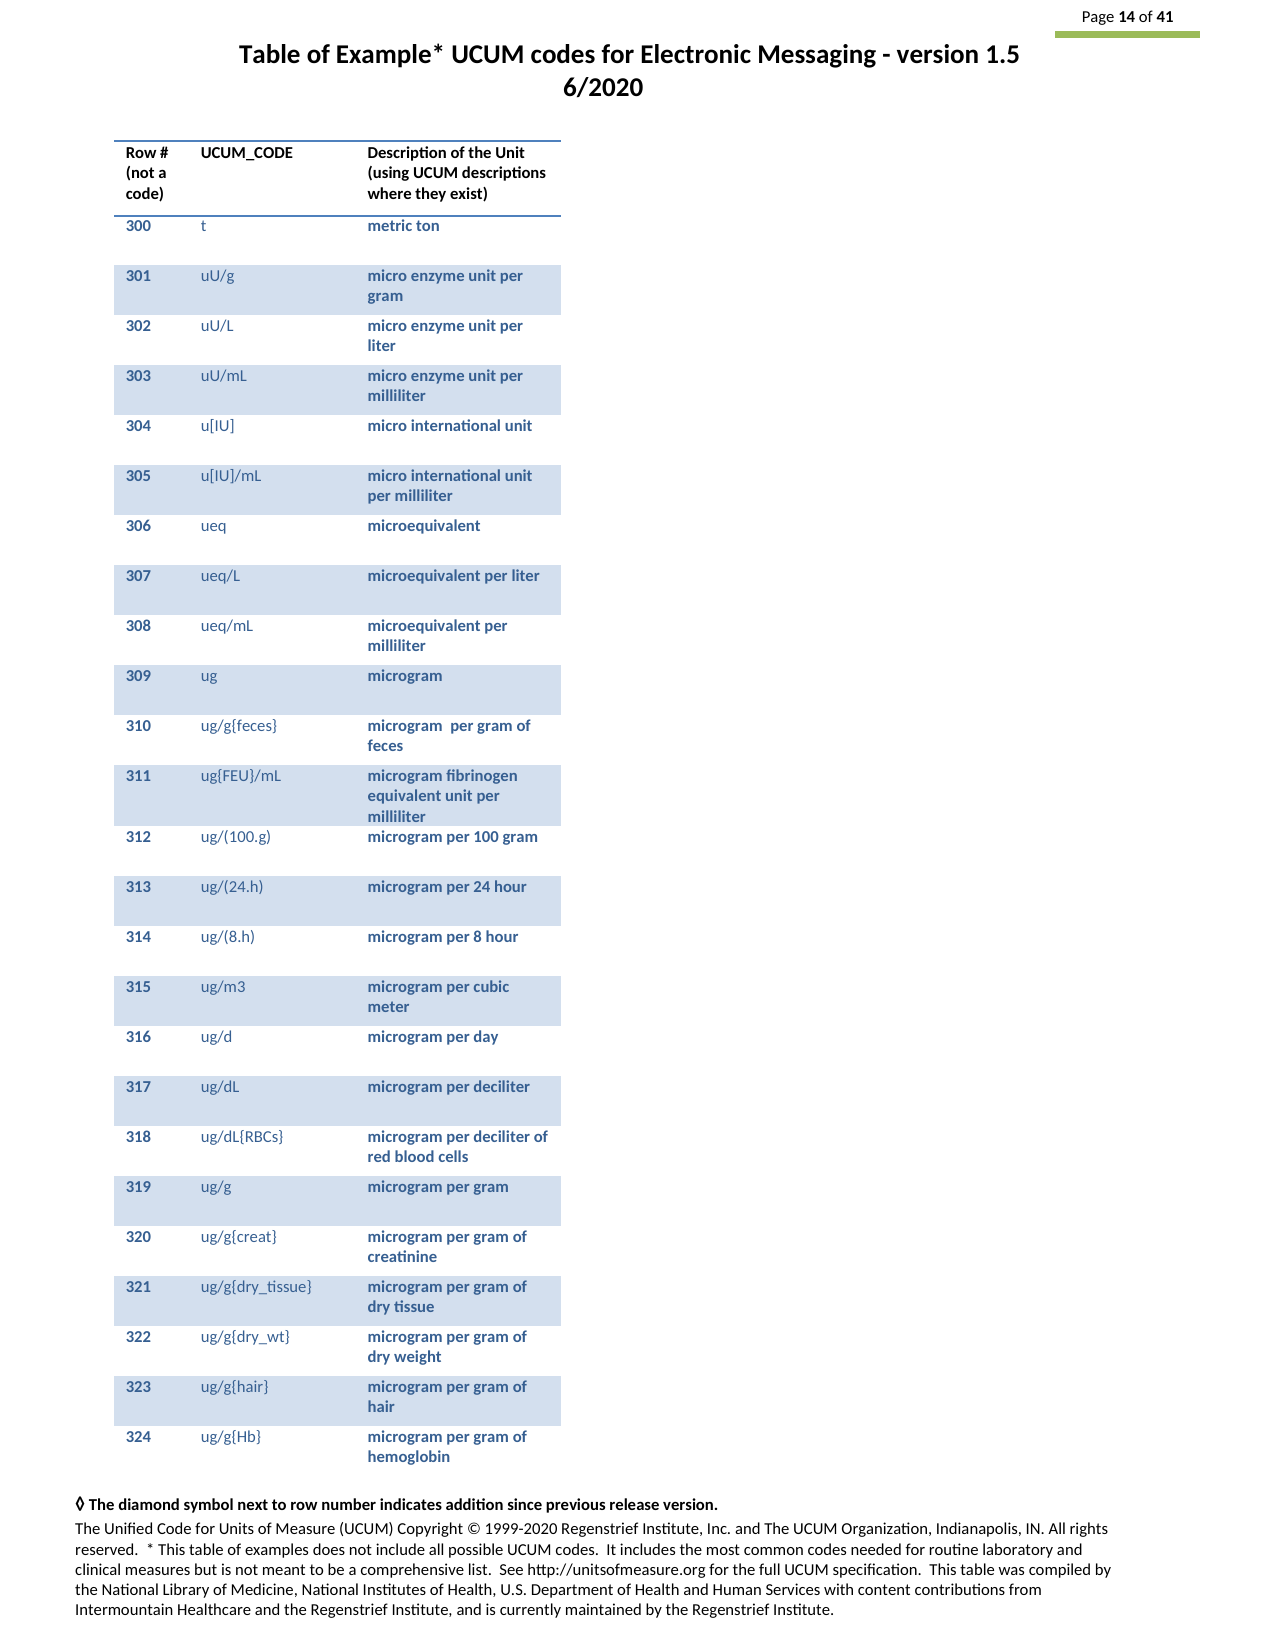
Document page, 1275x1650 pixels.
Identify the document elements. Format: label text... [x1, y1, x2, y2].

table_header Description of the Unit (using UCUM descriptions where they exist) [356, 142, 561, 215]
table_cell ug/g{creat} [189, 1226, 356, 1276]
table_cell ug/g{hair} [189, 1376, 356, 1426]
table_cell ug/g{dry_wt} [189, 1326, 356, 1376]
table_cell microgram per gram of hair [356, 1376, 561, 1426]
table_cell 320 [114, 1226, 189, 1276]
table_cell 319 [114, 1176, 189, 1226]
table_cell 324 [114, 1426, 189, 1476]
table_cell micro enzyme unit per liter [356, 315, 561, 365]
table_cell ug/g{Hb} [189, 1426, 356, 1476]
table_cell microgram per gram of creatinine [356, 1226, 561, 1276]
table_cell uU/L [189, 315, 356, 365]
table_cell ug/m3 [189, 976, 356, 1026]
table_cell ug/g{feces} [189, 715, 356, 765]
table_cell 312 [114, 826, 189, 876]
table_cell ueq/L [189, 565, 356, 615]
table_cell microgram per deciliter of red blood cells [356, 1126, 561, 1176]
table_cell microgram per cubic meter [356, 976, 561, 1026]
table_cell uU/mL [189, 365, 356, 415]
table_cell 310 [114, 715, 189, 765]
table_cell microgram per gram of dry weight [356, 1326, 561, 1376]
table_cell micro enzyme unit per milliliter [356, 365, 561, 415]
table_cell 316 [114, 1026, 189, 1076]
table_cell microgram fibrinogen equivalent unit per milliliter [356, 765, 561, 826]
table_cell 315 [114, 976, 189, 1026]
table_cell micro international unit [356, 415, 561, 465]
table_cell ug/g [189, 1176, 356, 1226]
table_cell microgram per gram of dry tissue [356, 1276, 561, 1326]
table_cell microgram [356, 665, 561, 715]
table_cell ug/(8.h) [189, 926, 356, 976]
table_cell 323 [114, 1376, 189, 1426]
table_cell microgram per 24 hour [356, 876, 561, 926]
table_cell ueq/mL [189, 615, 356, 665]
table_cell 322 [114, 1326, 189, 1376]
table_cell 302 [114, 315, 189, 365]
table_cell u[IU]/mL [189, 465, 356, 515]
table_cell ug/(24.h) [189, 876, 356, 926]
table_cell ug/dL{RBCs} [189, 1126, 356, 1176]
table_cell microequivalent per milliliter [356, 615, 561, 665]
table_cell 307 [114, 565, 189, 615]
table_cell 314 [114, 926, 189, 976]
table_cell microgram per 8 hour [356, 926, 561, 976]
table_cell ug/(100.g) [189, 826, 356, 876]
table_cell 318 [114, 1126, 189, 1176]
table_cell ueq [189, 515, 356, 565]
table_cell micro enzyme unit per gram [356, 265, 561, 315]
table_cell 313 [114, 876, 189, 926]
table_cell micro international unit per milliliter [356, 465, 561, 515]
table_cell microequivalent [356, 515, 561, 565]
table_cell 317 [114, 1076, 189, 1126]
table_cell ug{FEU}/mL [189, 765, 356, 826]
table_cell 308 [114, 615, 189, 665]
table_cell ug/d [189, 1026, 356, 1076]
table_cell ug/dL [189, 1076, 356, 1126]
table_cell u[IU] [189, 415, 356, 465]
table_cell microgram per day [356, 1026, 561, 1076]
table_cell microgram per gram of feces [356, 715, 561, 765]
table_cell 309 [114, 665, 189, 715]
table_cell 311 [114, 765, 189, 826]
table_cell ug [189, 665, 356, 715]
table_cell microgram per deciliter [356, 1076, 561, 1126]
table_header UCUM_CODE [189, 142, 356, 215]
table_cell t [189, 217, 356, 265]
table_cell 321 [114, 1276, 189, 1326]
table_cell 303 [114, 365, 189, 415]
table_cell metric ton [356, 217, 561, 265]
table_cell 301 [114, 265, 189, 315]
table_cell microgram per gram of hemoglobin [356, 1426, 561, 1476]
table_cell microgram per gram [356, 1176, 561, 1226]
table_cell uU/g [189, 265, 356, 315]
table_cell 300 [114, 217, 189, 265]
table_header Row # (not a code) [114, 142, 189, 215]
table_cell microequivalent per liter [356, 565, 561, 615]
table_cell 306 [114, 515, 189, 565]
table_cell microgram per 100 gram [356, 826, 561, 876]
table_cell 305 [114, 465, 189, 515]
table_cell ug/g{dry_tissue} [189, 1276, 356, 1326]
table_cell 304 [114, 415, 189, 465]
